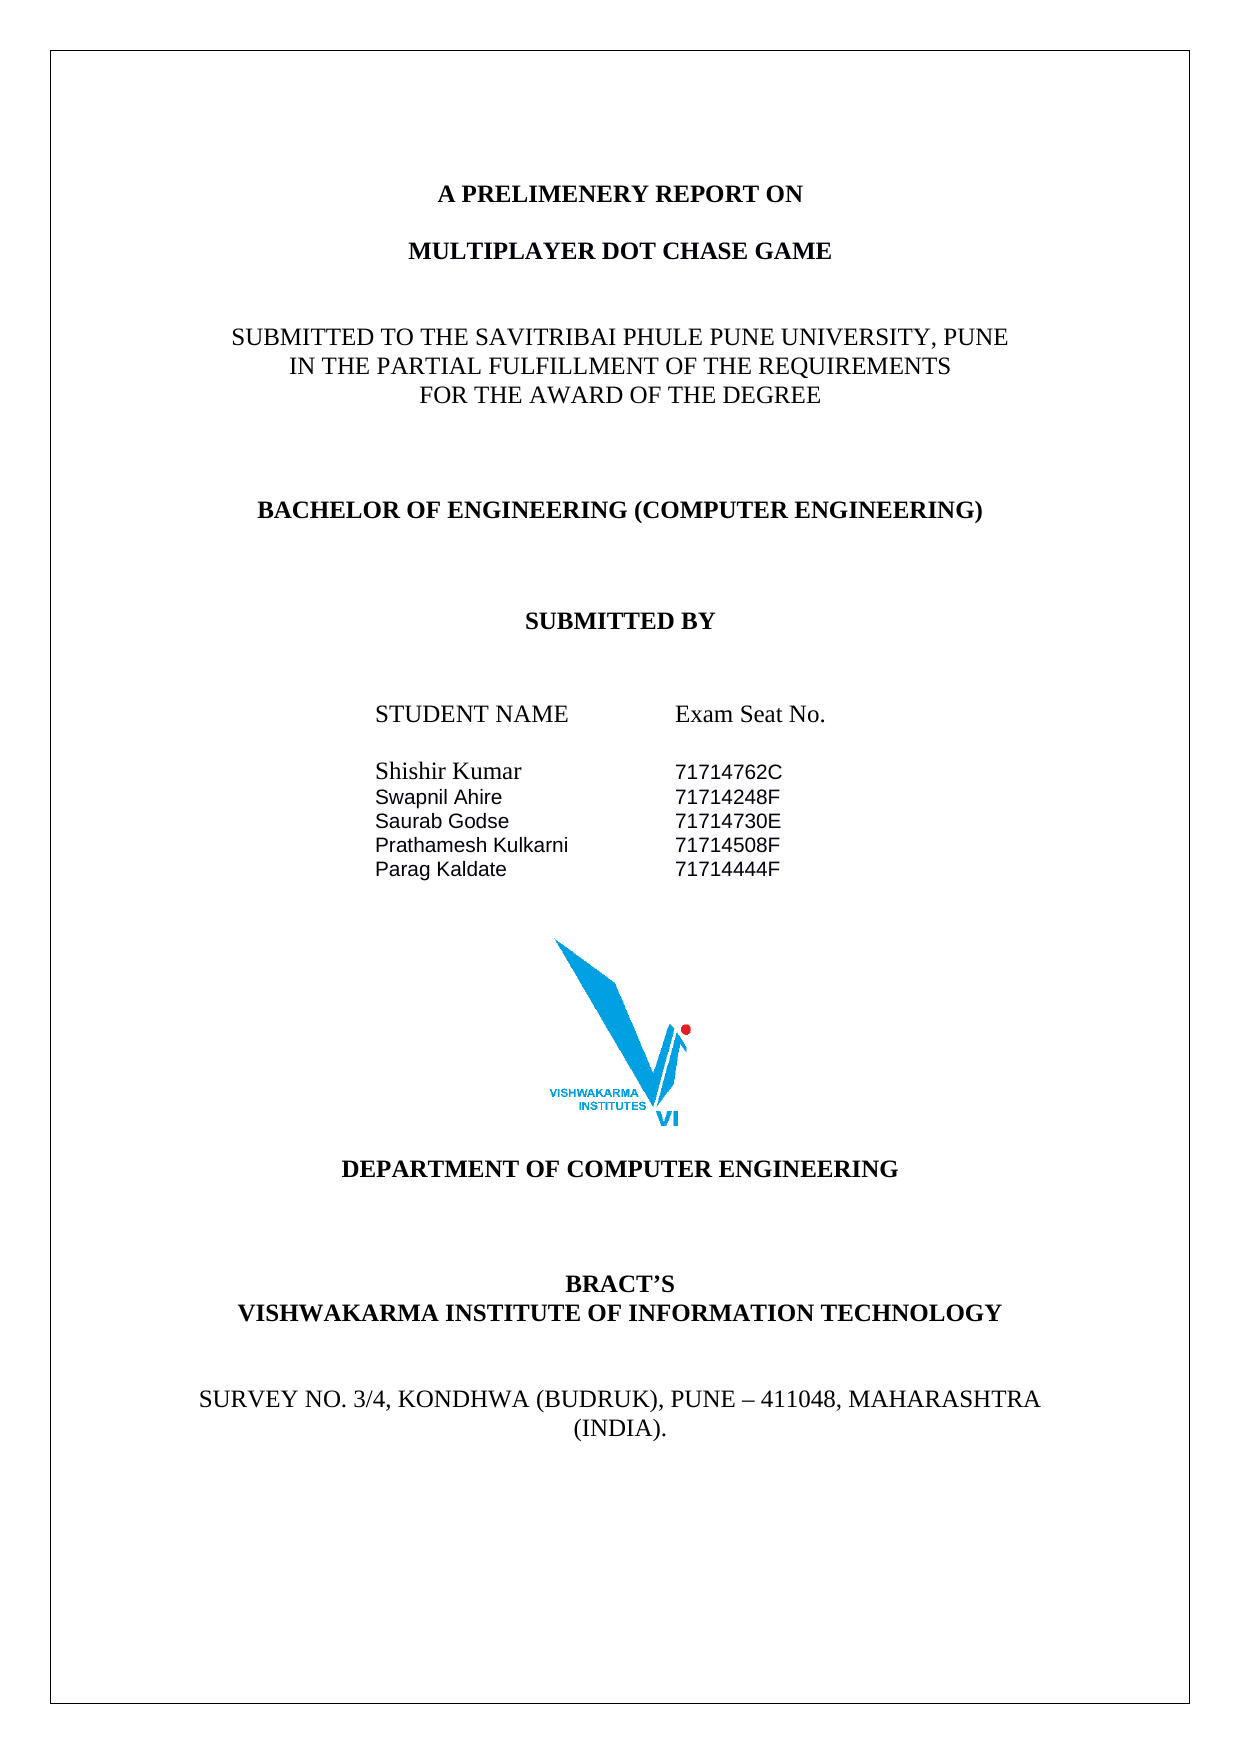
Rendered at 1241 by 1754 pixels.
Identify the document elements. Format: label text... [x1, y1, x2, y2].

text A PRELIMENERY REPORT ON [150, 179, 1090, 207]
text MULTIPLAYER DOT CHASE GAME [150, 236, 1090, 265]
subtitle DEPARTMENT OF COMPUTER ENGINEERING [150, 1154, 1090, 1183]
text Shishir Kumar 71714762C [300, 756, 1090, 785]
text VISHWAKARMA INSTITUTE OF INFORMATION TECHNOLOGY [150, 1298, 1090, 1327]
picture [668, 1113, 673, 1126]
text Prathamesh Kulkarni 71714508F [300, 833, 1090, 857]
picture [549, 938, 691, 1126]
text SUBMITTED TO THE SAVITRIBAI PHULE PUNE UNIVERSITY, PUNE [150, 322, 1090, 351]
text SURVEY NO. 3/4, KONDHWA (BUDRUK), PUNE – 411048, MAHARASHTRA (INDIA). [150, 1384, 1090, 1442]
text FOR THE AWARD OF THE DEGREE [150, 380, 1090, 409]
text BACHELOR OF ENGINEERING (COMPUTER ENGINEERING) [150, 495, 1090, 524]
subtitle SUBMITTED BY [150, 606, 1090, 635]
text IN THE PARTIAL FULFILLMENT OF THE REQUIREMENTS [150, 351, 1090, 380]
text BRACT’S [150, 1269, 1090, 1298]
text Parag Kaldate 71714444F [300, 857, 1090, 881]
text Saurab Godse 71714730E [300, 809, 1090, 833]
text STUDENT NAME Exam Seat No. [300, 699, 1090, 727]
text Swapnil Ahire 71714248F [300, 785, 1090, 809]
